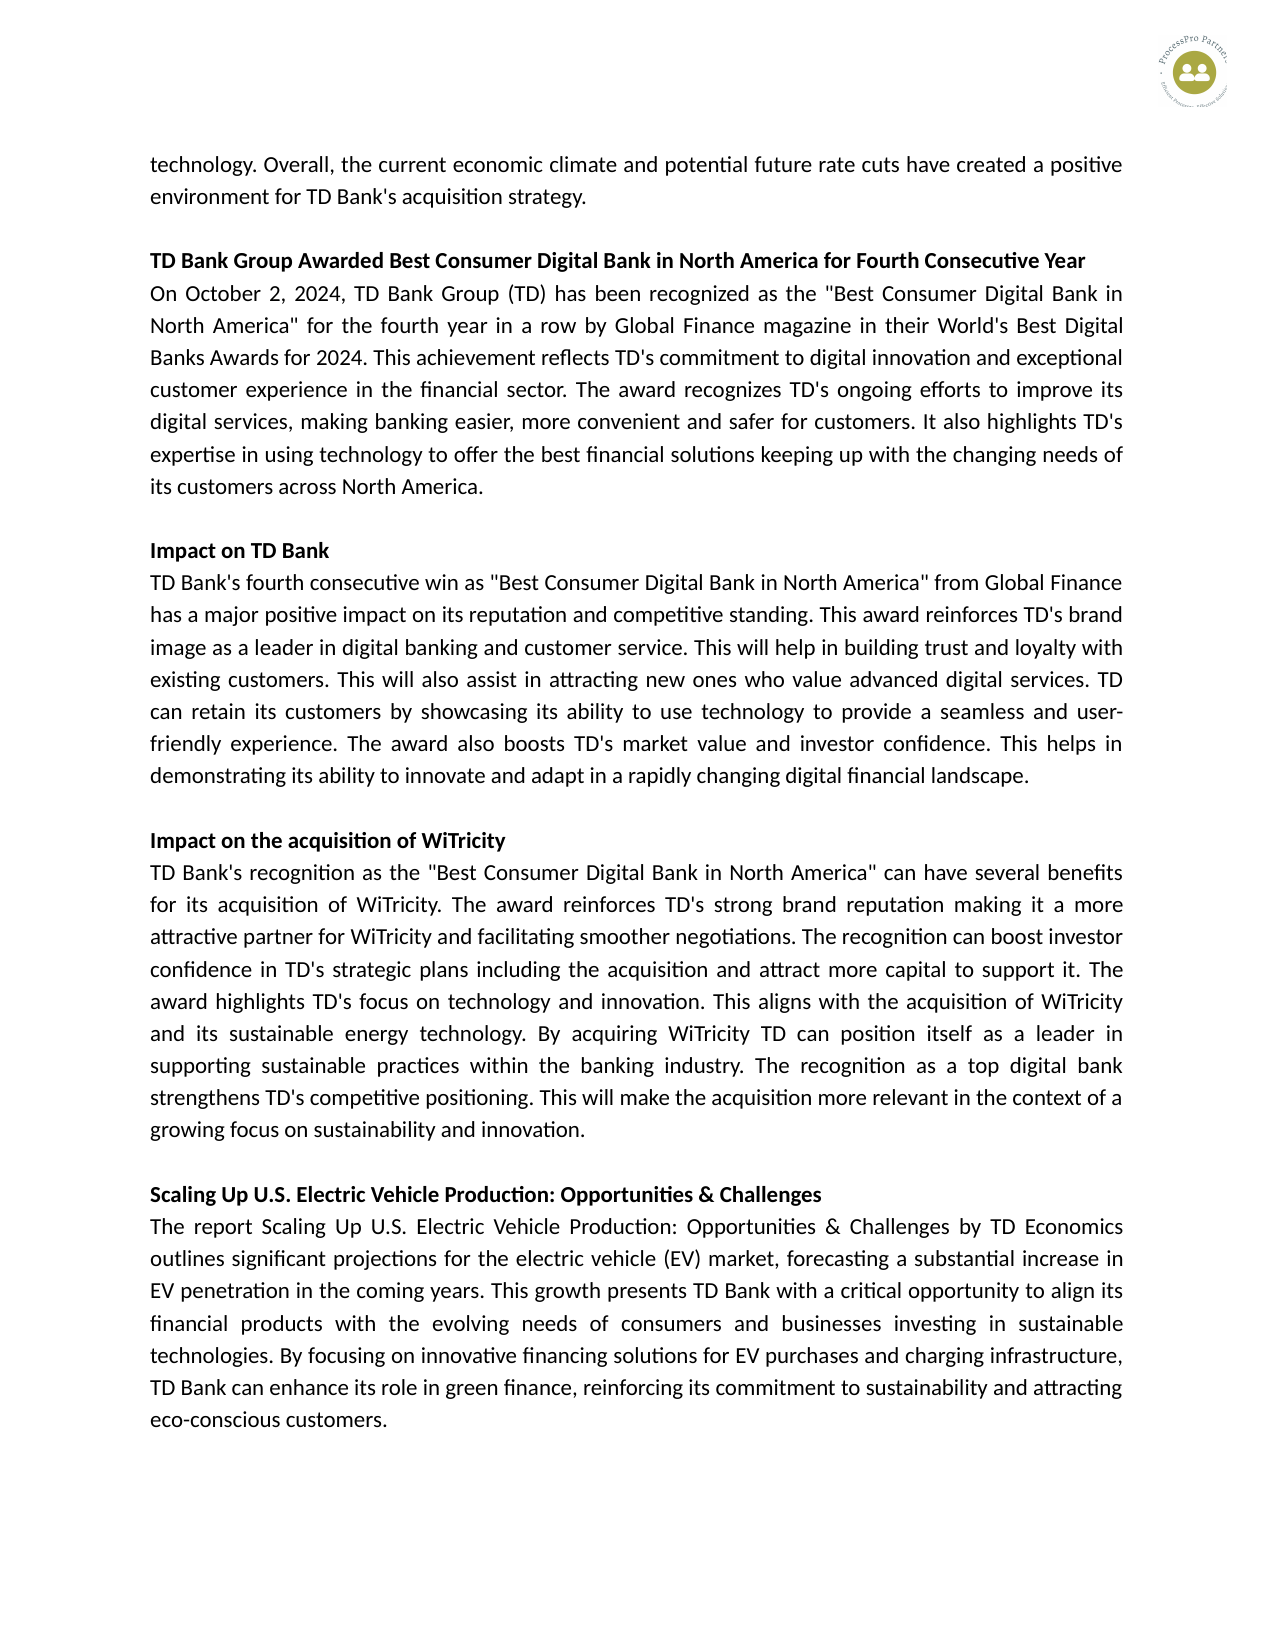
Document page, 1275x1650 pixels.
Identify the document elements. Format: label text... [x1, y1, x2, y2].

text Impact on the acquisition of WiTricity [150, 826, 1125, 854]
text The report Scaling Up U.S. Electric Vehicle Production: Opportunities & Challenges by TD Economics outlines significant projections for the electric vehicle (EV) market, forecasting a substantial increase in EV penetration in the coming years. This growth presents TD Bank with a critical opportunity to align its financial products with the evolving needs of consumers and businesses investing in sustainable technologies. By focusing on innovative financing solutions for EV purchases and charging infrastructure, TD Bank can enhance its role in green finance, reinforcing its commitment to sustainability and attracting eco-conscious customers. [150, 1212, 1125, 1433]
text Impact on TD Bank [150, 536, 1125, 564]
text TD Bank Group Awarded Best Consumer Digital Bank in North America for Fourth Consecutive Year [150, 214, 1125, 274]
text On October 2, 2024, TD Bank Group (TD) has been recognized as the "Best Consumer Digital Bank in North America" for the fourth year in a row by Global Finance magazine in their World's Best Digital Banks Awards for 2024. This achievement reflects TD's commitment to digital innovation and exceptional customer experience in the financial sector. The award recognizes TD's ongoing efforts to improve its digital services, making banking easier, more convenient and safer for customers. It also highlights TD's expertise in using technology to offer the best financial solutions keeping up with the changing needs of its customers across North America. [150, 279, 1125, 532]
picture [1157, 35, 1231, 110]
text Scaling Up U.S. Electric Vehicle Production: Opportunities & Challenges [150, 1180, 1125, 1208]
text TD Bank's fourth consecutive win as "Best Consumer Digital Bank in North America" from Global Finance has a major positive impact on its reputation and competitive standing. This award reinforces TD's brand image as a leader in digital banking and customer service. This will help in building trust and loyalty with existing customers. This will also assist in attracting new ones who value advanced digital services. TD can retain its customers by showcasing its ability to use technology to provide a seamless and user-friendly experience. The award also boosts TD's market value and investor confidence. This helps in demonstrating its ability to innovate and adapt in a rapidly changing digital financial landscape. [150, 568, 1125, 822]
text TD Bank's recognition as the "Best Consumer Digital Bank in North America" can have several benefits for its acquisition of WiTricity. The award reinforces TD's strong brand reputation making it a more attractive partner for WiTricity and facilitating smoother negotiations. The recognition can boost investor confidence in TD's strategic plans including the acquisition and attract more capital to support it. The award highlights TD's focus on technology and innovation. This aligns with the acquisition of WiTricity and its sustainable energy technology. By acquiring WiTricity TD can position itself as a leader in supporting sustainable practices within the banking industry. The recognition as a top digital bank strengthens TD's competitive positioning. This will make the acquisition more relevant in the context of a growing focus on sustainability and innovation. [150, 858, 1125, 1144]
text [150, 150, 1125, 210]
